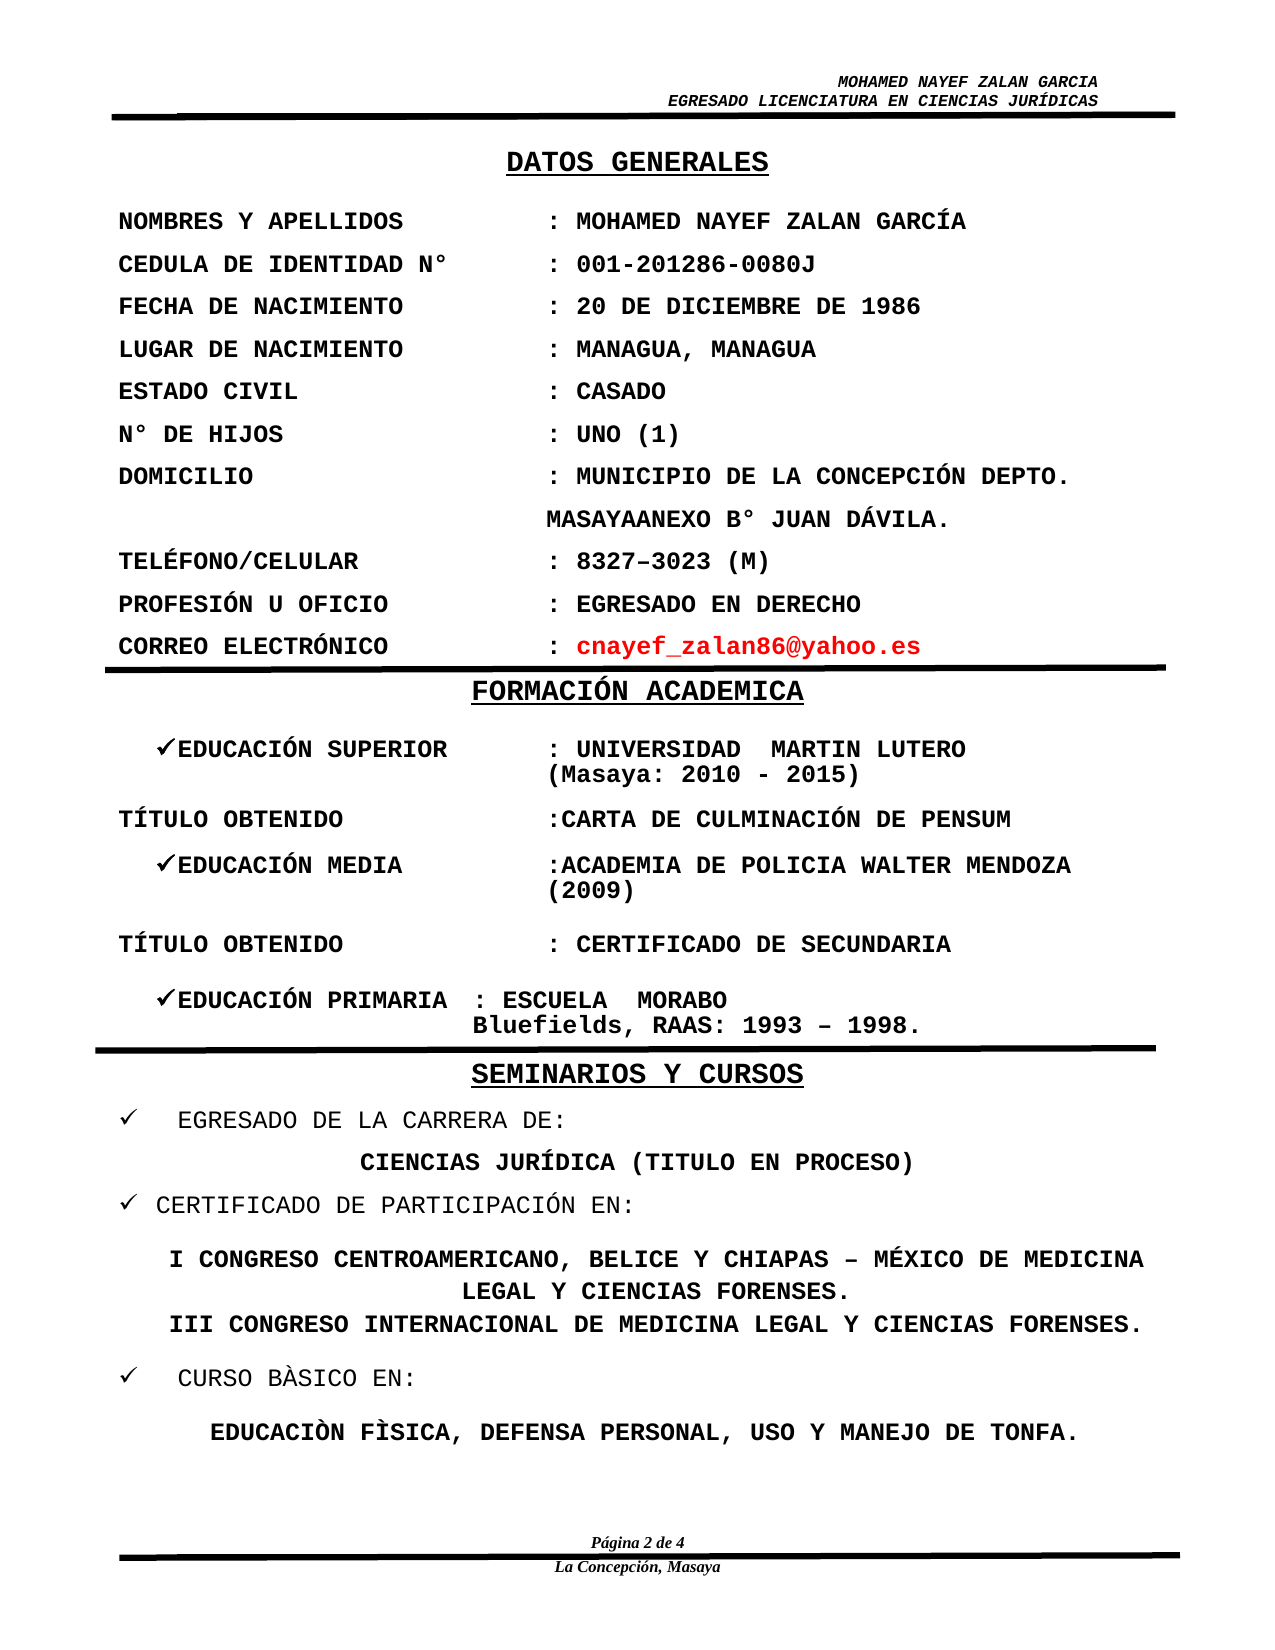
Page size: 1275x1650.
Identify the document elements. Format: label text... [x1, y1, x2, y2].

list EDUCACIÓN SUPERIOR : UNIVERSIDAD MARTIN LUTERO (Masaya: 2010 - 2015) [155, 738, 1157, 788]
list EDUCACIÓN MEDIA :ACADEMIA DE POLICIA WALTER MENDOZA (2009) [155, 854, 1157, 904]
list III CONGRESO INTERNACIONAL DE MEDICINA LEGAL Y CIENCIAS FORENSES. [156, 1311, 1157, 1340]
text CORREO ELECTRÓNICO : cnayef_zalan86@yahoo.es [118, 634, 1157, 662]
list CERTIFICADO DE PARTICIPACIÓN EN: [118, 1192, 1157, 1221]
text FORMACIÓN ACADEMICA [118, 676, 1157, 709]
text PROFESIÓN U OFICIO : EGRESADO EN DERECHO [118, 591, 1157, 620]
text N° DE HIJOS : UNO (1) [118, 421, 1157, 450]
text DOMICILIO : MUNICIPIO DE LA CONCEPCIÓN DEPTO. MASAYAANEXO B° JUAN DÁVILA. [118, 464, 1157, 535]
text NOMBRES Y APELLIDOS : MOHAMED NAYEF ZALAN GARCÍA [118, 209, 1157, 237]
text TÍTULO OBTENIDO :CARTA DE CULMINACIÓN DE PENSUM [118, 807, 1157, 835]
text SEMINARIOS Y CURSOS [118, 1063, 1157, 1088]
text LUGAR DE NACIMIENTO : MANAGUA, MANAGUA [118, 336, 1157, 365]
text DATOS GENERALES [118, 148, 1157, 181]
text TÍTULO OBTENIDO : CERTIFICADO DE SECUNDARIA [118, 932, 1157, 960]
text CEDULA DE IDENTIDAD N° : 001-201286-0080J [118, 251, 1157, 280]
list EDUCACIÒN FÌSICA, DEFENSA PERSONAL, USO Y MANEJO DE TONFA. [133, 1420, 1157, 1448]
text FECHA DE NACIMIENTO : 20 DE DICIEMBRE DE 1986 [118, 294, 1157, 322]
list CURSO BÀSICO EN: [118, 1366, 1157, 1394]
subtitle CIENCIAS JURÍDICA (TITULO EN PROCESO) [118, 1150, 1157, 1178]
subtitle EGRESADO DE LA CARRERA DE: [118, 1107, 1157, 1136]
text ESTADO CIVIL : CASADO [118, 379, 1157, 407]
list EDUCACIÓN PRIMARIA : ESCUELA MORABO Bluefields, RAAS: 1993 – 1998. [155, 988, 1157, 1038]
text TELÉFONO/CELULAR : 8327–3023 (M) [118, 549, 1157, 577]
list I CONGRESO CENTROAMERICANO, BELICE Y CHIAPAS – MÉXICO DE MEDICINA LEGAL Y CIENCIAS FORENSES. [156, 1246, 1157, 1307]
